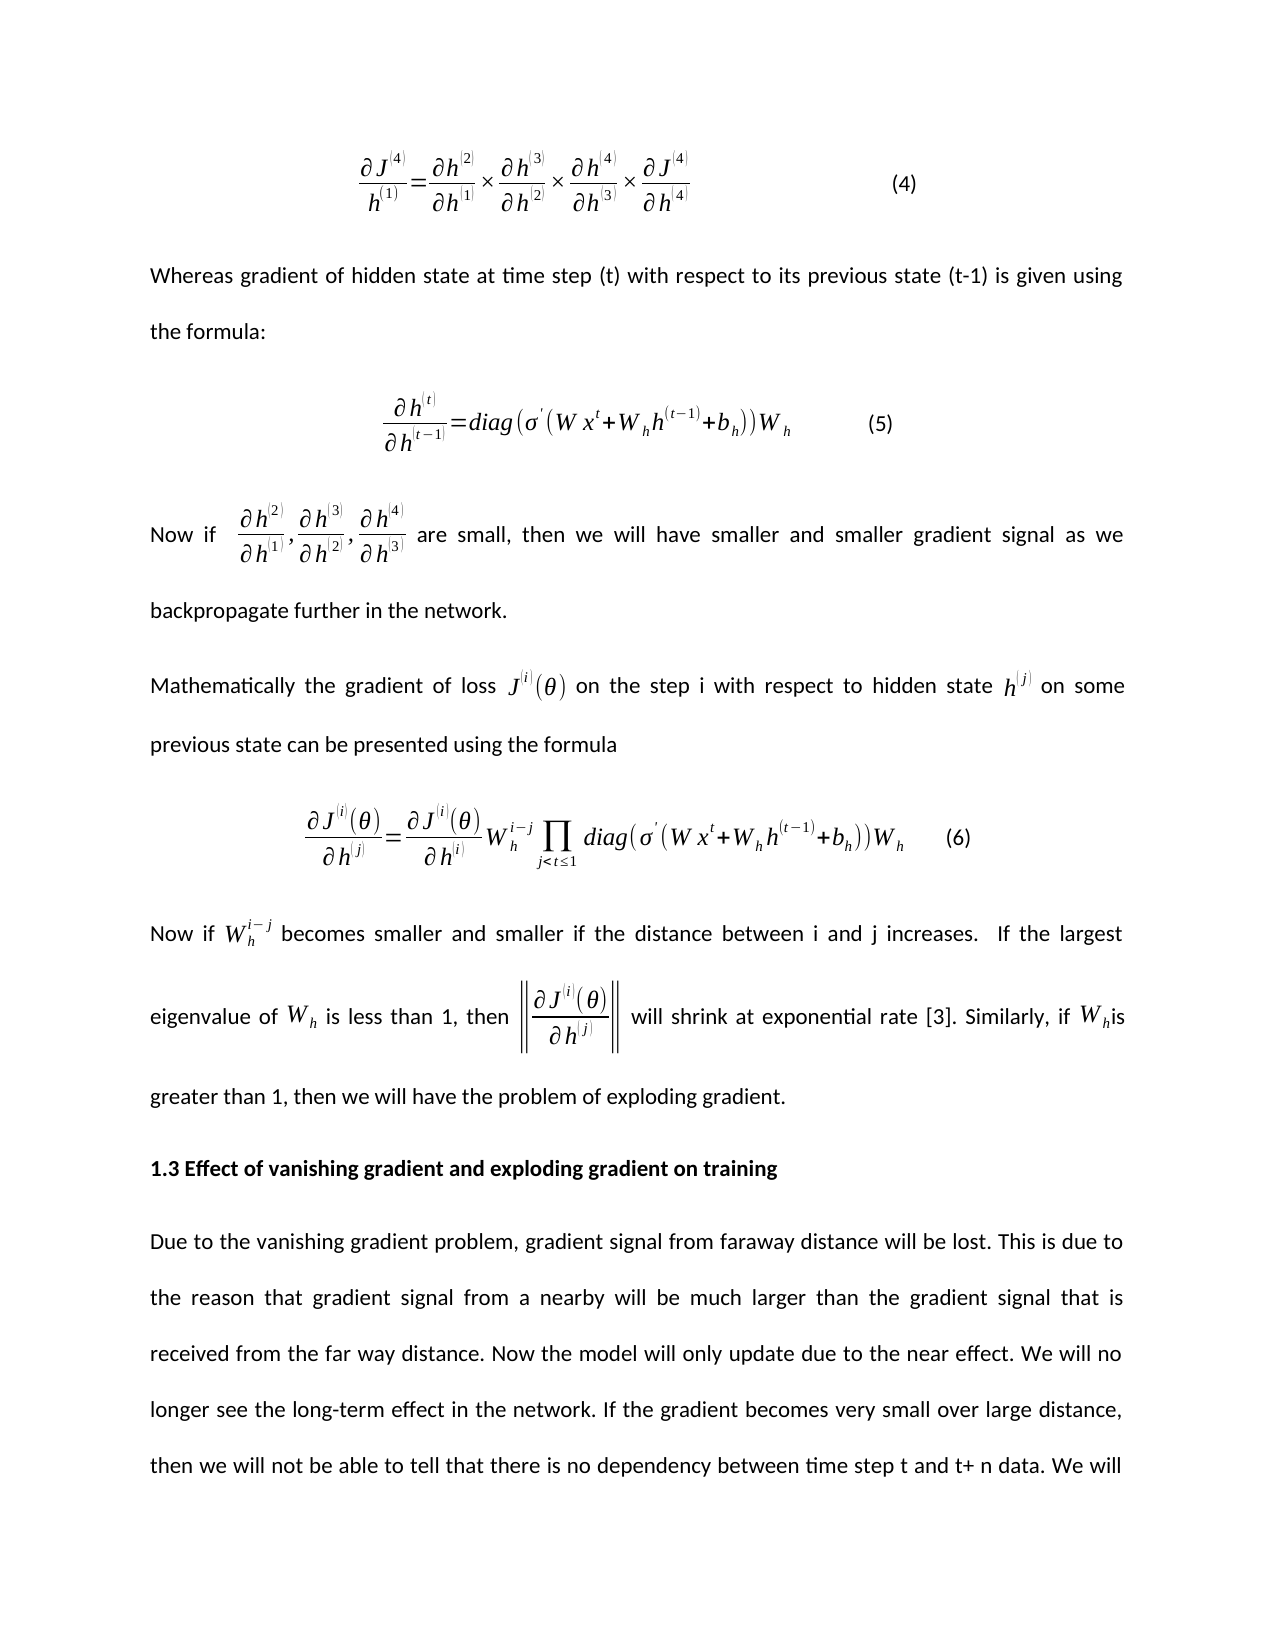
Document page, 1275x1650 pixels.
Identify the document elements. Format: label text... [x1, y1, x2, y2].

text (5) [150, 390, 1125, 457]
text (4) [150, 150, 1125, 217]
text Mathematically the gradient of loss on the step i with respect to hidden state on some previous state can be presented using the formula [150, 669, 1125, 758]
text Now if are small, then we will have smaller and smaller gradient signal as we backpropagate further in the network. [150, 501, 1125, 624]
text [150, 1227, 1125, 1479]
text Now if becomes smaller and smaller if the distance between i and j increases. If the largest eigenvalue of is less than 1, then will shrink at exponential rate [3]. Similarly, if is greater than 1, then we will have the problem of exploding gradient. [150, 916, 1125, 1110]
text (6) [150, 803, 1125, 871]
text Whereas gradient of hidden state at time step (t) with respect to its previous state (t-1) is given using the formula: [150, 261, 1125, 345]
text 1.3 Effect of vanishing gradient and exploding gradient on training [150, 1154, 1125, 1183]
